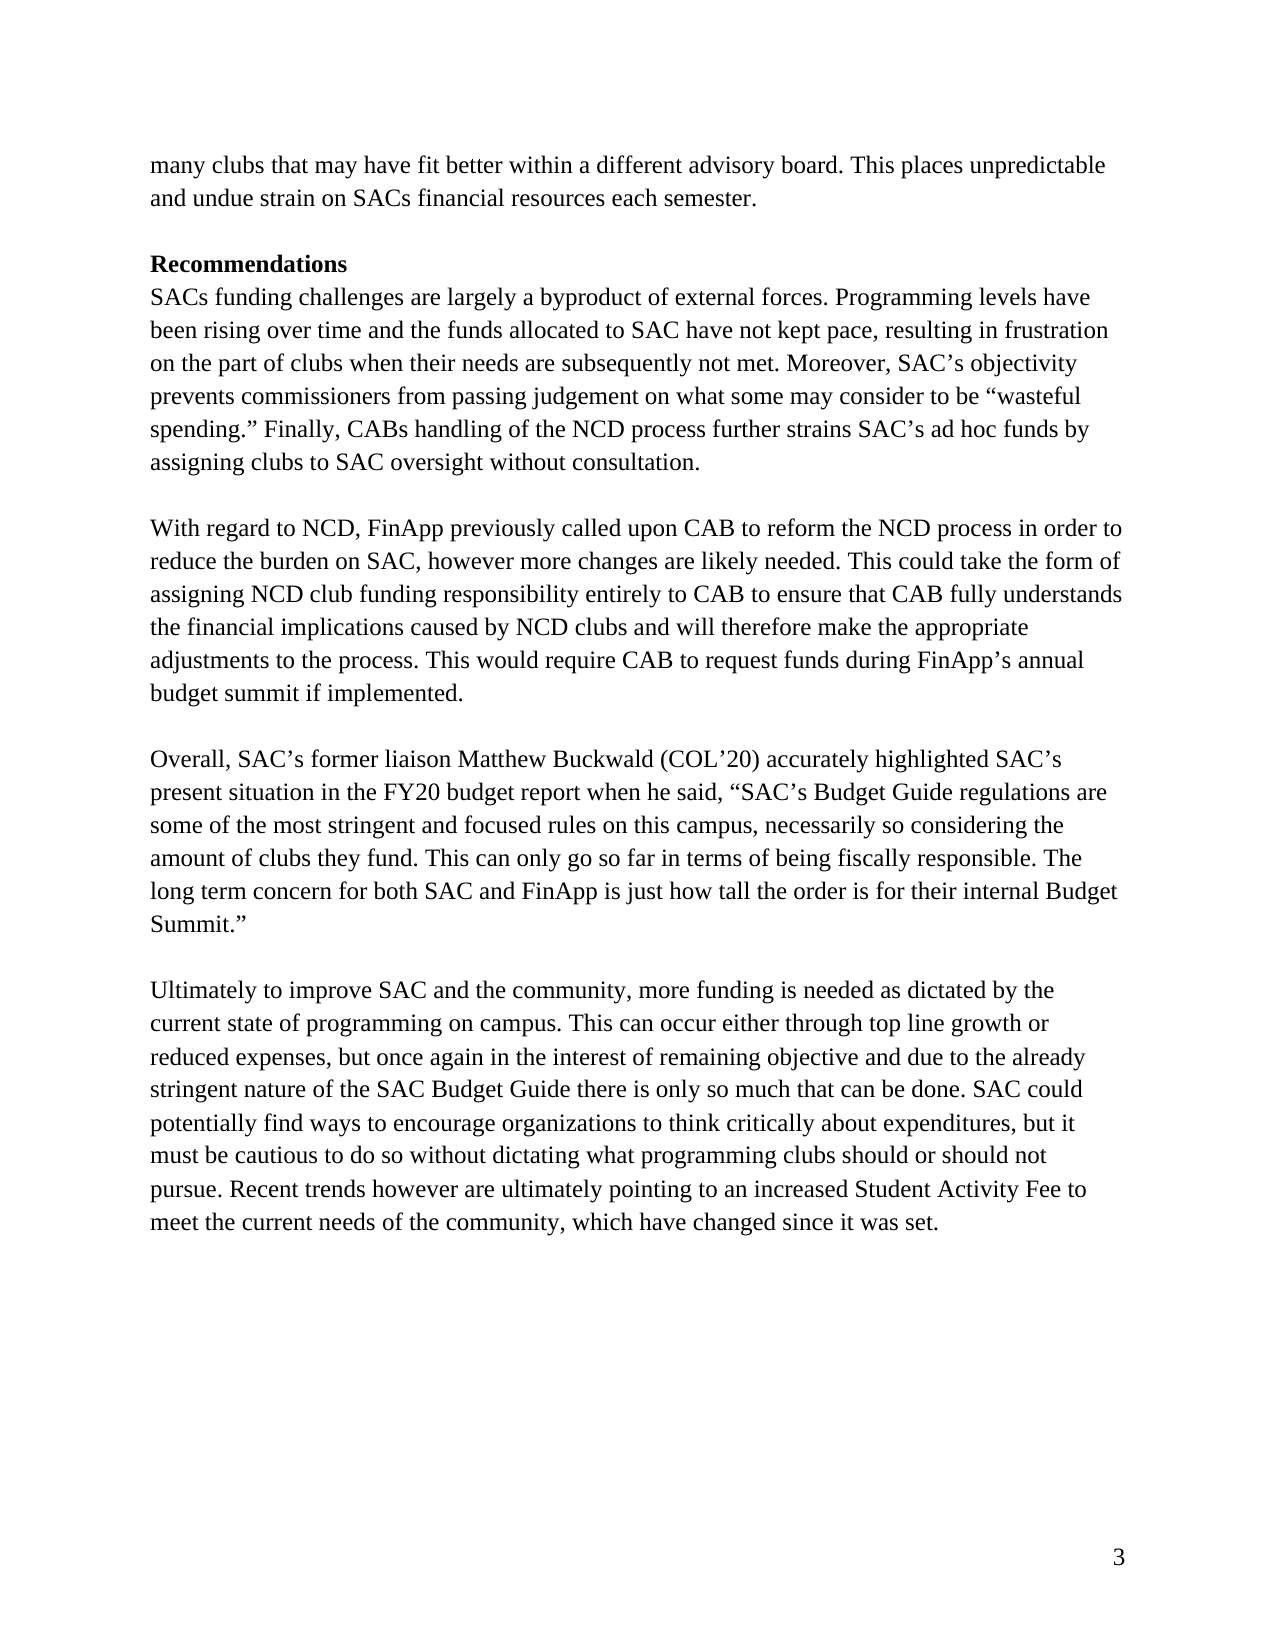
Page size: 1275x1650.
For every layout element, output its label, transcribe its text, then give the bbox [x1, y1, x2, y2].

text Overall, SAC’s former liaison Matthew Buckwald (COL’20) accurately highlighted SAC’s present situation in the FY20 budget report when he said, “SAC’s Budget Guide regulations are some of the most stringent and focused rules on this campus, necessarily so considering the amount of clubs they fund. This can only go so far in terms of being fiscally responsible. The long term concern for both SAC and FinApp is just how tall the order is for their internal Budget Summit.” [150, 744, 1125, 938]
text Ultimately to improve SAC and the community, more funding is needed as dictated by the current state of programming on campus. This can occur either through top line growth or reduced expenses, but once again in the interest of remaining objective and due to the already stringent nature of the SAC Budget Guide there is only so much that can be done. SAC could potentially find ways to encourage organizations to think critically about expenditures, but it must be cautious to do so without dictating what programming clubs should or should not pursue. Recent trends however are ultimately pointing to an increased Student Activity Fee to meet the current needs of the community, which have changed since it was set. [150, 976, 1125, 1235]
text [150, 150, 1125, 212]
text Recommendations [150, 249, 1125, 278]
text With regard to NCD, FinApp previously called upon CAB to reform the NCD process in order to reduce the burden on SAC, however more changes are likely needed. This could take the form of assigning NCD club funding responsibility entirely to CAB to ensure that CAB fully understands the financial implications caused by NCD clubs and will therefore make the appropriate adjustments to the process. This would require CAB to request funds during FinApp’s annual budget summit if implemented. [150, 513, 1125, 707]
text SACs funding challenges are largely a byproduct of external forces. Programming levels have been rising over time and the funds allocated to SAC have not kept pace, resulting in frustration on the part of clubs when their needs are subsequently not met. Moreover, SAC’s objectivity prevents commissioners from passing judgement on what some may consider to be “wasteful spending.” Finally, CABs handling of the NCD process further strains SAC’s ad hoc funds by assigning clubs to SAC oversight without consultation. [150, 282, 1125, 476]
